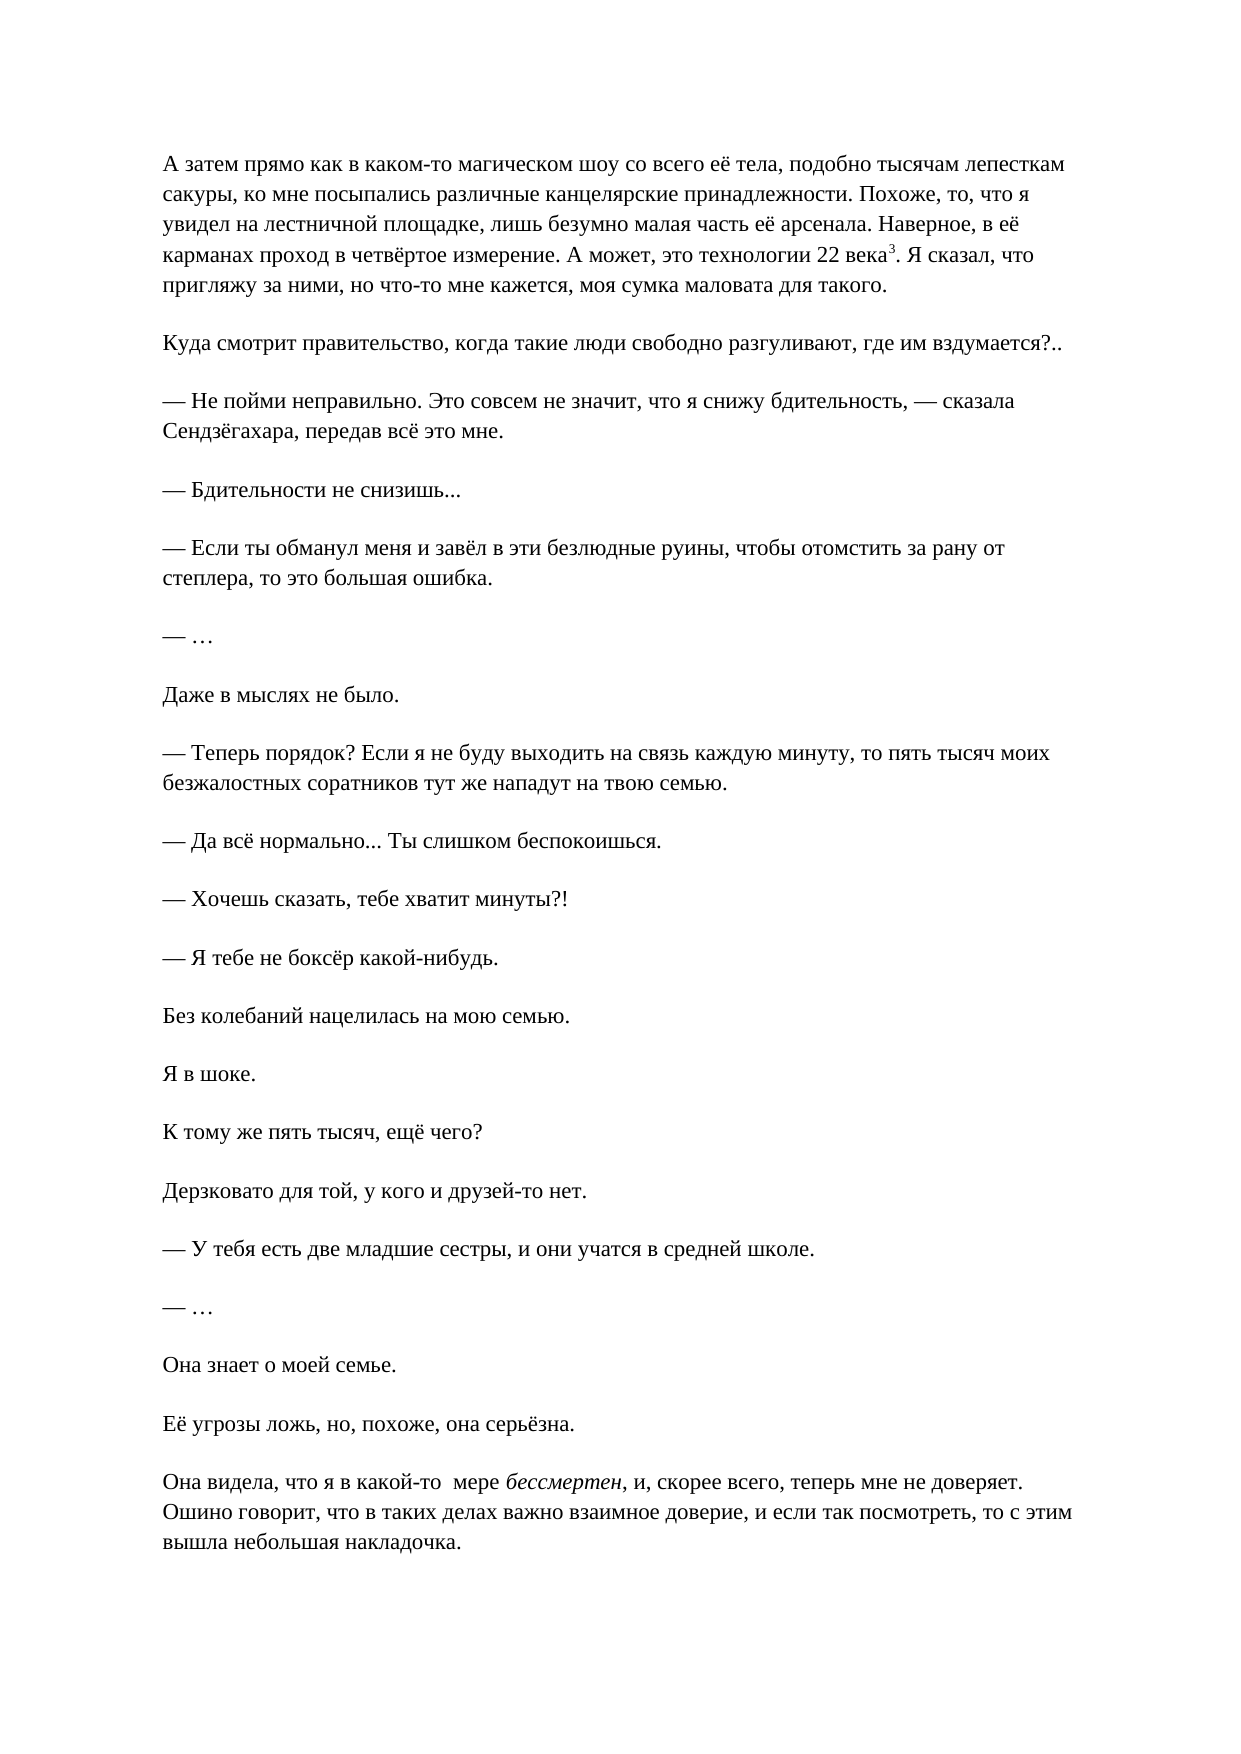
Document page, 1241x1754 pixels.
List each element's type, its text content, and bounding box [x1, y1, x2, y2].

text Дерзковато для той, у кого и друзей-то нет. [162, 1177, 1090, 1203]
text Куда смотрит правительство, когда такие люди свободно разгуливают, где им вздумается?.. [162, 329, 1090, 355]
text — … [162, 622, 1090, 649]
text Я в шоке. [162, 1060, 1090, 1087]
text — Я тебе не боксёр какой-нибудь. [162, 944, 1090, 970]
text — Не пойми неправильно. Это совсем не значит, что я снижу бдительность, — сказала Сендзёгахара, передав всё это мне. [162, 387, 1090, 444]
text — Бдительности не снизишь... [162, 476, 1090, 502]
text Без колебаний нацелилась на мою семью. [162, 1002, 1090, 1028]
text — У тебя есть две младшие сестры, и они учатся в средней школе. [162, 1235, 1090, 1261]
text — … [162, 1293, 1090, 1319]
text — Если ты обманул меня и завёл в эти безлюдные руины, чтобы отомстить за рану от степлера, то это большая ошибка. [162, 534, 1090, 591]
text — Хочешь сказать, тебе хватит минуты?! [162, 886, 1090, 912]
text — Да всё нормально... Ты слишком беспокоишься. [162, 827, 1090, 854]
text Её угрозы ложь, но, похоже, она серьёзна. [162, 1409, 1090, 1436]
text Даже в мыслях не было. [162, 681, 1090, 707]
text Она знает о моей семье. [162, 1351, 1090, 1378]
text К тому же пять тысяч, ещё чего? [162, 1118, 1090, 1145]
text — Теперь порядок? Если я не буду выходить на связь каждую минуту, то пять тысяч моих безжалостных соратников тут же нападут на твою семью. [162, 739, 1090, 795]
text А затем прямо как в каком-то магическом шоу со всего её тела, подобно тысячам лепесткам сакуры, ко мне посыпались различные канцелярские принадлежности. Похоже, то, что я увидел на лестничной площадке, лишь безумно малая часть её арсенала. Наверное, в её карманах проход в четвёртое измерение. А может, это технологии 22 века3. Я сказал, что пригляжу за ними, но что-то мне кажется, моя сумка маловата для такого. [162, 150, 1090, 297]
text Она видела, что я в какой-то мере бессмертен, и, скорее всего, теперь мне не доверяет. Ошино говорит, что в таких делах важно взаимное доверие, и если так посмотреть, то с этим вышла небольшая накладочка. [162, 1468, 1090, 1554]
